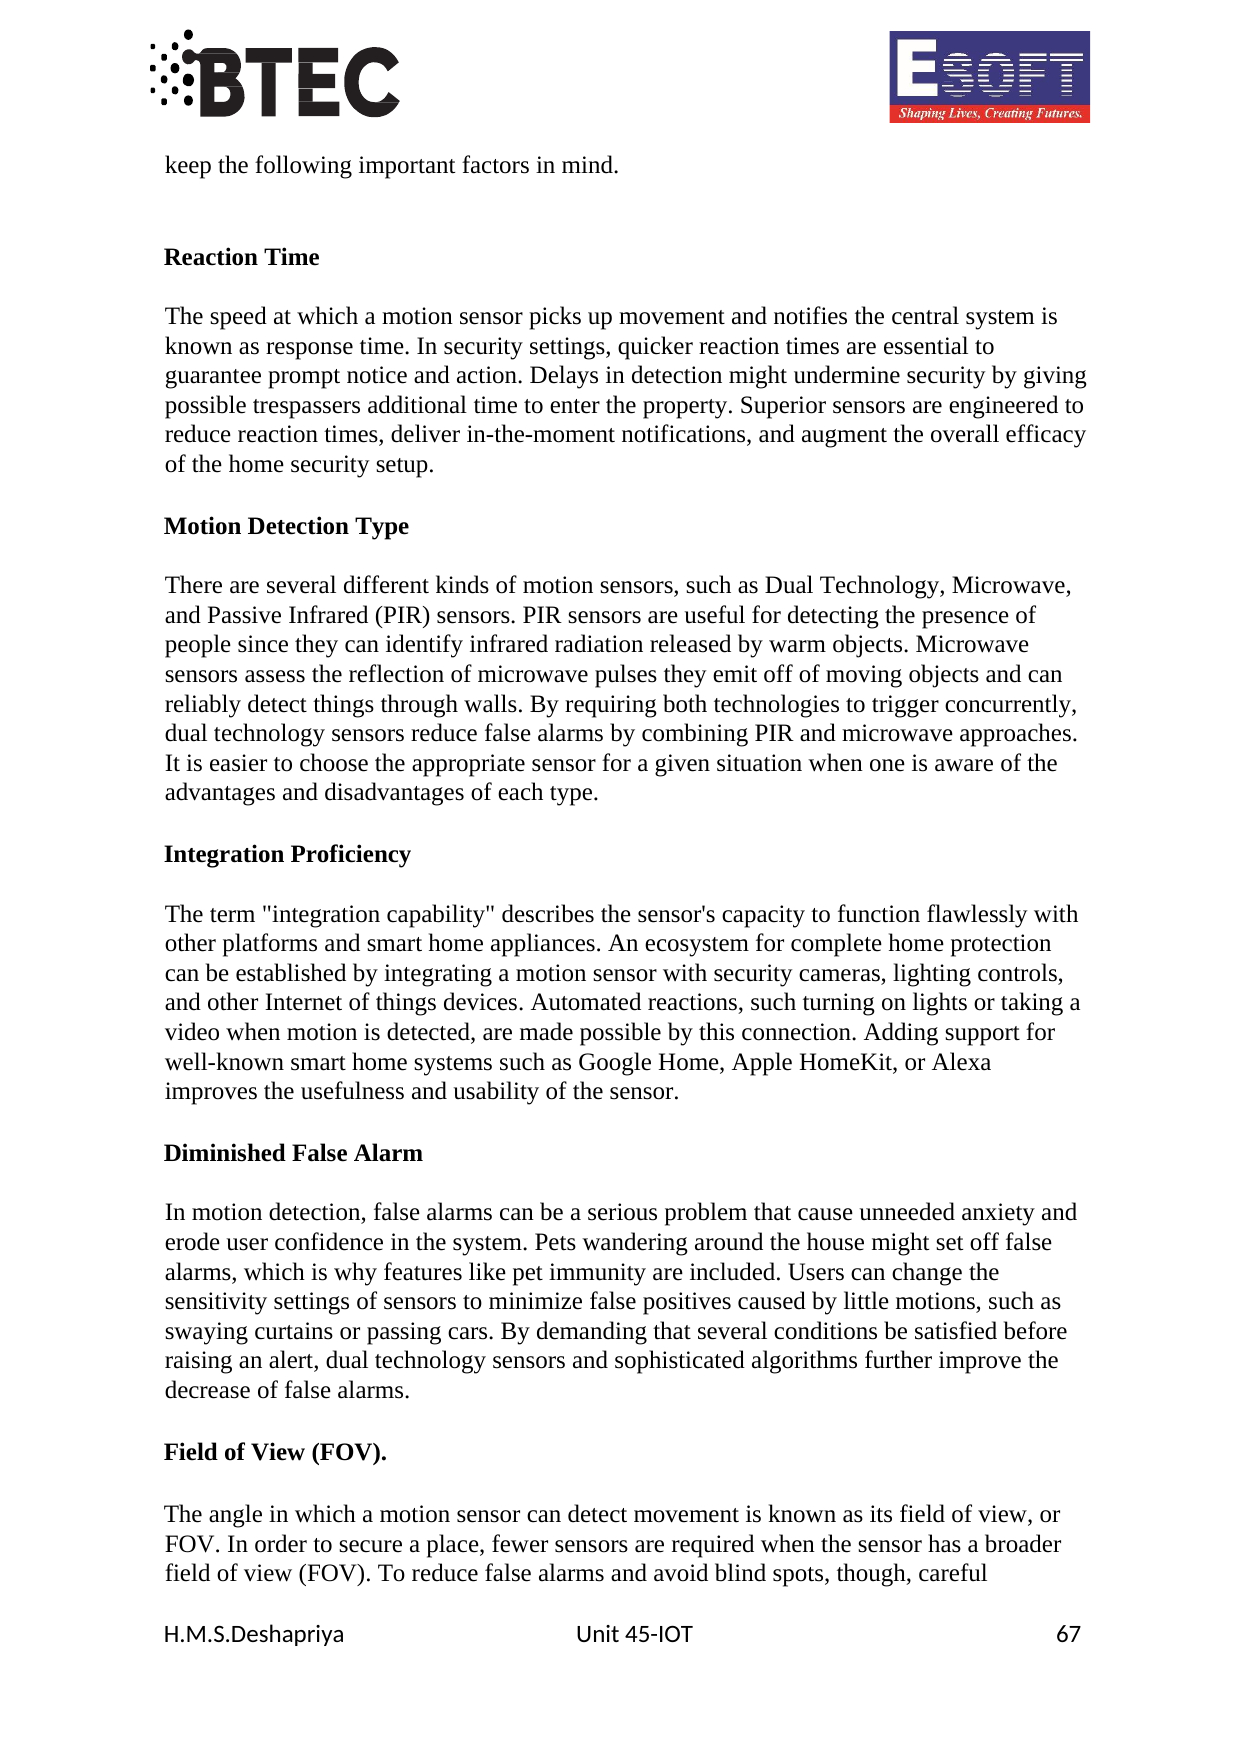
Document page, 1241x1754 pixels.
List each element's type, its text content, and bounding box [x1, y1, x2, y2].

text Motion Detection Type There are several different kinds of motion sensors, such as Dual Technology, Microwave, and Passive Infrared (PIR) sensors. PIR sensors are useful for detecting the presence of people since they can identify infrared radiation released by warm objects. Microwave sensors assess the reflection of microwave pulses they emit off of moving objects and can reliably detect things through walls. By requiring both technologies to trigger concurrently, dual technology sensors reduce false alarms by combining PIR and microwave approaches. It is easier to choose the appropriate sensor for a given situation when one is aware of the advantages and disadvantages of each type. [163, 511, 1090, 806]
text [163, 1499, 1090, 1587]
text Field of View (FOV). [163, 1437, 1090, 1497]
picture [889, 31, 1091, 123]
text Diminished False Alarm In motion detection, false alarms can be a serious problem that cause unneeded anxiety and erode user confidence in the system. Pets wandering around the house might set off false alarms, which is why features like pet immunity are included. Users can change the sensitivity settings of sensors to minimize false positives caused by little motions, such as swaying curtains or passing cars. By demanding that several conditions be satisfied before raising an alert, dual technology sensors and sophisticated algorithms further improve the decrease of false alarms. [163, 1138, 1090, 1404]
text Reaction Time The speed at which a motion sensor picks up movement and notifies the central system is known as response time. In security settings, quicker reaction times are essential to guarantee prompt notice and action. Delays in detection might undermine security by giving possible trespassers additional time to enter the property. Superior sensors are engineered to reduce reaction times, deliver in-the-moment notifications, and augment the overall efficacy of the home security setup. [163, 242, 1090, 478]
text Integration Proficiency The term "integration capability" describes the sensor's capacity to function flawlessly with other platforms and smart home appliances. An ecosystem for complete home protection can be established by integrating a motion sensor with security cameras, lighting controls, and other Internet of things devices. Automated reactions, such turning on lights or taking a video when motion is detected, are made possible by this connection. Adding support for well-known smart home systems such as Google Home, Apple HomeKit, or Alexa improves the usefulness and usability of the sensor. [163, 839, 1090, 1105]
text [163, 150, 1090, 240]
